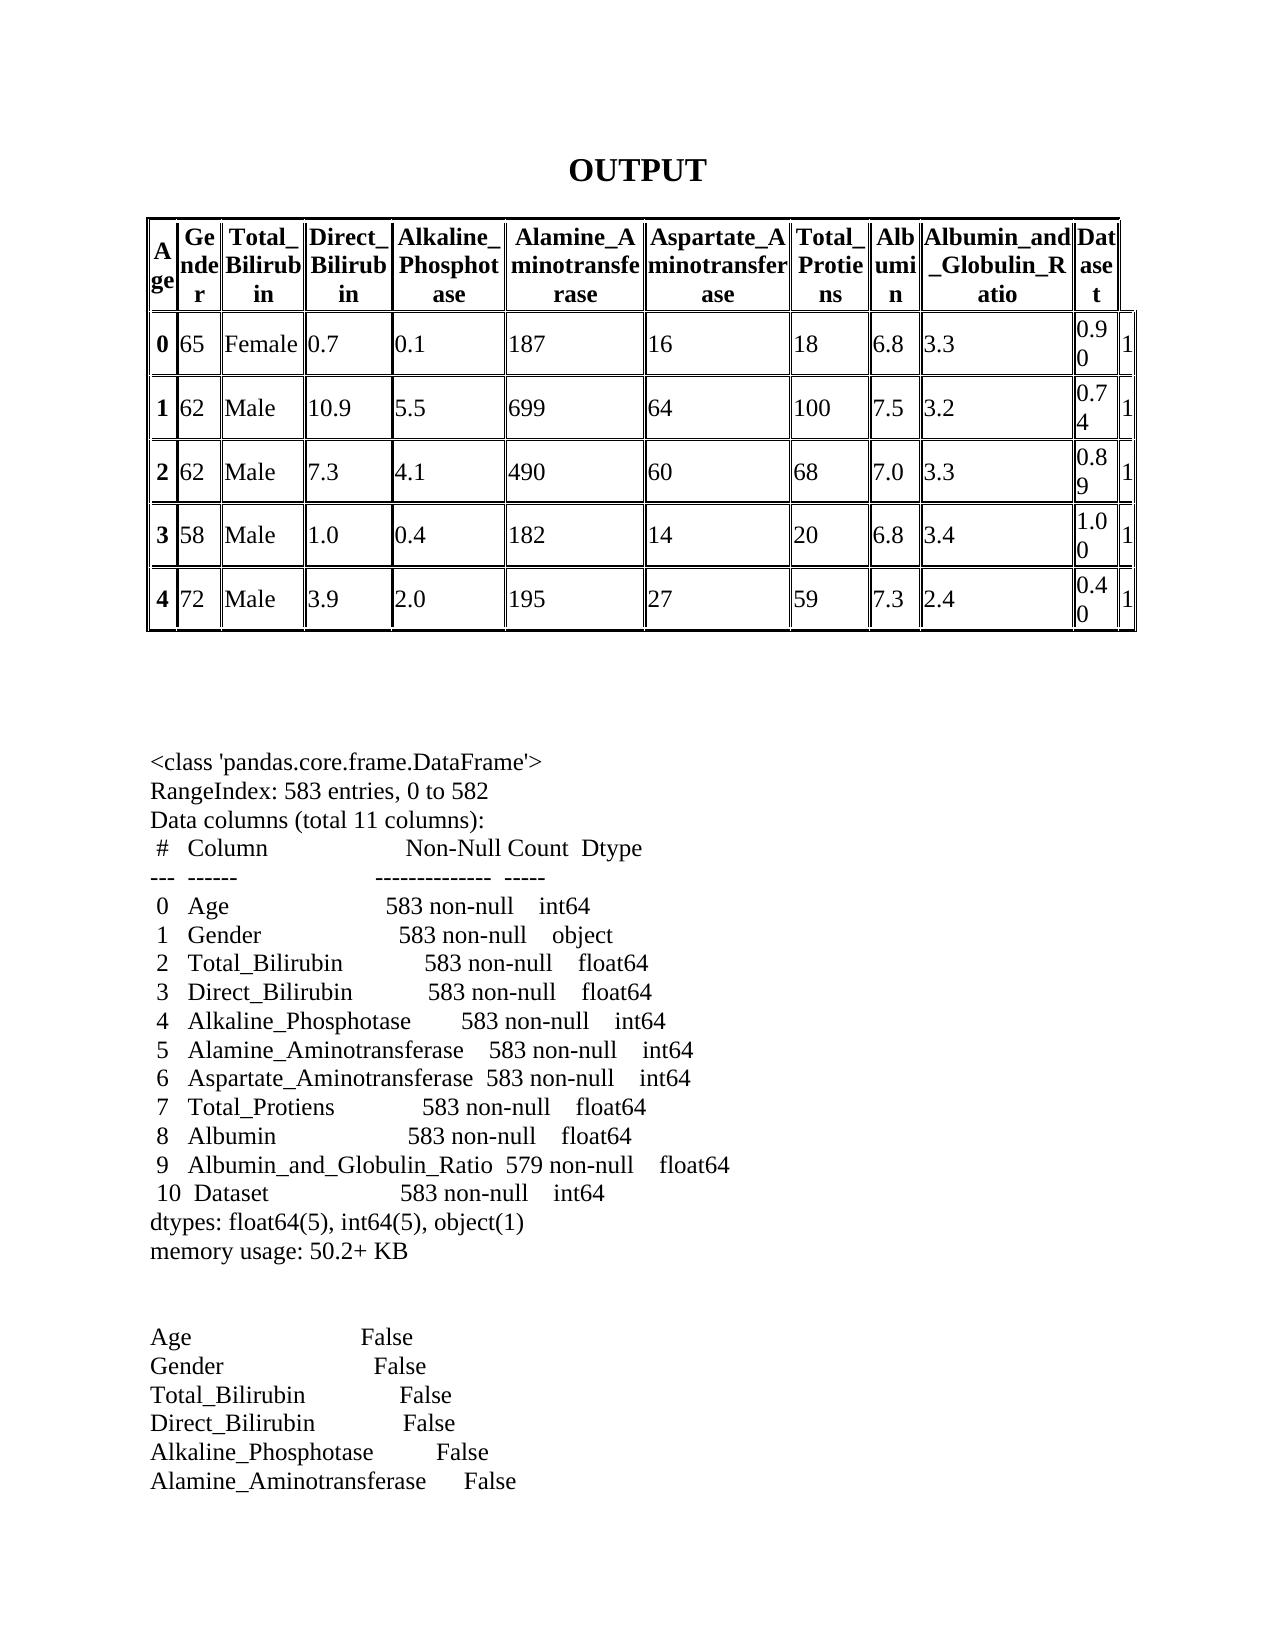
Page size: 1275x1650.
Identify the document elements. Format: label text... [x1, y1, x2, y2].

table_cell 0.40 [1074, 569, 1119, 629]
table_cell 0.89 [1076, 441, 1117, 501]
table_header Aspartate_Aminotransferase [645, 220, 791, 310]
table_cell 14 [647, 505, 789, 565]
table_cell 3.3 [923, 441, 1072, 501]
table_header Direct_Bilirubin [305, 219, 392, 310]
table_header Alkaline_Phosphotase [392, 220, 506, 310]
text 1 Gender 583 non-null object [150, 920, 1125, 948]
table_cell 100 [792, 377, 868, 437]
table_cell Male [223, 505, 303, 565]
text memory usage: 50.2+ KB [150, 1236, 1125, 1265]
table_cell 1 [1120, 501, 1134, 565]
table_cell 3.2 [923, 377, 1072, 437]
table_cell 1 [1120, 438, 1134, 501]
text 6 Aspartate_Aminotransferase 583 non-null int64 [150, 1063, 1125, 1092]
text RangeIndex: 583 entries, 0 to 582 [150, 776, 1125, 805]
text 8 Albumin 583 non-null float64 [150, 1121, 1125, 1150]
text 10 Dataset 583 non-null int64 [150, 1178, 1125, 1207]
table_cell 72 [177, 569, 222, 629]
table_header Albumin [870, 219, 921, 310]
table_cell 7.3 [870, 565, 921, 629]
table_cell 1.00 [1076, 505, 1117, 565]
table_cell 1 [1119, 565, 1134, 629]
table_cell 6.8 [872, 505, 919, 565]
table_header Total_Bilirubin [222, 219, 305, 310]
table_cell 62 [179, 377, 220, 437]
table_cell 5.5 [394, 377, 504, 437]
text Age False [150, 1322, 1125, 1351]
table_cell 699 [507, 377, 643, 437]
table_cell 0.74 [1076, 377, 1117, 437]
text OUTPUT [150, 150, 1125, 188]
text Alamine_Aminotransferase False [150, 1466, 1125, 1495]
table_cell 3.4 [923, 505, 1072, 565]
text Gender False [150, 1351, 1125, 1380]
text 4 Alkaline_Phosphotase 583 non-null int64 [150, 1006, 1125, 1035]
text # Column Non-Null Count Dtype [150, 833, 1125, 862]
table_cell 0.4 [394, 505, 504, 565]
text 2 Total_Bilirubin 583 non-null float64 [150, 948, 1125, 977]
table_header Age [150, 219, 177, 310]
table_header Alamine_Aminotransferase [506, 219, 645, 310]
table_cell 0 [148, 310, 177, 373]
text Total_Bilirubin False [150, 1380, 1125, 1408]
table_cell 0.7 [307, 313, 391, 373]
table_cell 195 [506, 565, 645, 629]
table_cell 2.0 [392, 569, 506, 629]
text 9 Albumin_and_Globulin_Ratio 579 non-null float64 [150, 1150, 1125, 1178]
table_cell 59 [791, 565, 870, 629]
table_cell 490 [507, 441, 643, 501]
table_cell Male [223, 377, 303, 437]
table_cell 18 [792, 313, 868, 373]
text dtypes: float64(5), int64(5), object(1) [150, 1207, 1125, 1236]
table_cell 10.9 [307, 377, 391, 437]
table_cell 2.4 [921, 565, 1074, 629]
table_cell 68 [792, 441, 868, 501]
table_cell 65 [179, 313, 220, 373]
table_cell 60 [647, 441, 789, 501]
table_cell 0.90 [1076, 313, 1117, 373]
table_cell 7.5 [872, 377, 919, 437]
table_cell 7.0 [872, 441, 919, 501]
table_cell 1 [1119, 310, 1135, 373]
table_cell Male [222, 565, 305, 629]
text 0 Age 583 non-null int64 [150, 891, 1125, 920]
table_cell 6.8 [872, 313, 919, 373]
table_cell 1 [150, 374, 176, 437]
table_cell 62 [179, 441, 220, 501]
table_cell Female [223, 313, 303, 373]
table_cell 1.0 [307, 505, 391, 565]
table_cell 7.3 [307, 441, 391, 501]
text Direct_Bilirubin False [150, 1408, 1125, 1437]
table_cell 16 [647, 313, 789, 373]
text 7 Total_Protiens 583 non-null float64 [150, 1092, 1125, 1121]
table_header Albumin_and_Globulin_Ratio [921, 219, 1074, 310]
text --- ------ -------------- ----- [150, 862, 1125, 891]
table_cell 187 [507, 313, 643, 373]
table_header Gender [177, 220, 222, 310]
table_cell 4 [150, 565, 177, 629]
table_cell 1 [1120, 374, 1134, 437]
table_cell 3 [150, 501, 176, 565]
table_cell 0.1 [394, 313, 504, 373]
table_cell 3.9 [305, 569, 392, 629]
table_header Total_Protiens [791, 219, 870, 310]
text 5 Alamine_Aminotransferase 583 non-null int64 [150, 1035, 1125, 1063]
table_header Dataset [1074, 220, 1119, 310]
text <class 'pandas.core.frame.DataFrame'> [150, 747, 1125, 776]
table_cell 64 [647, 377, 789, 437]
table_cell 4.1 [394, 441, 504, 501]
table_cell 58 [179, 505, 220, 565]
table_cell 20 [792, 505, 868, 565]
table_cell 2 [150, 438, 176, 501]
table_cell Male [223, 441, 303, 501]
table_cell 27 [645, 569, 791, 629]
text Data columns (total 11 columns): [150, 805, 1125, 833]
table_cell 182 [507, 505, 643, 565]
text 3 Direct_Bilirubin 583 non-null float64 [150, 977, 1125, 1006]
text Alkaline_Phosphotase False [150, 1437, 1125, 1466]
table_cell 3.3 [923, 313, 1072, 373]
